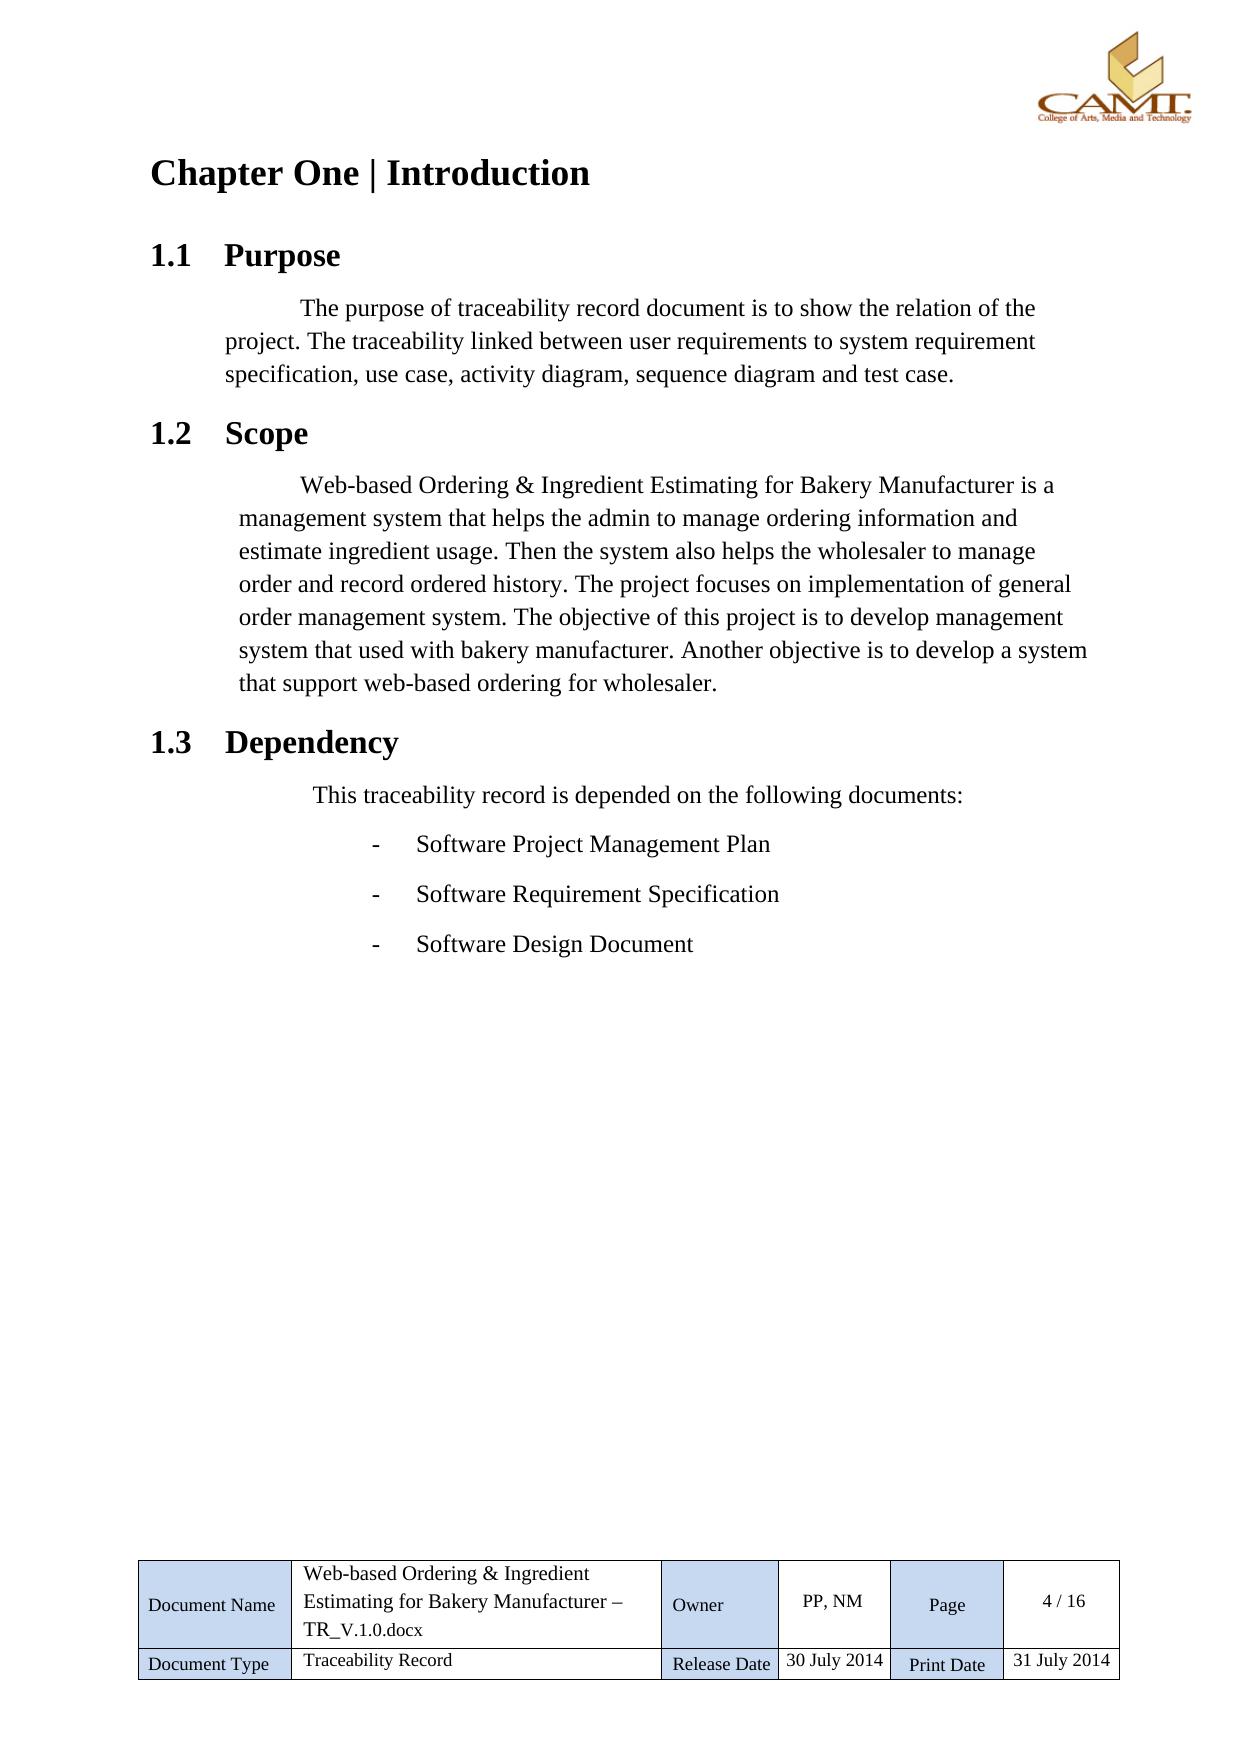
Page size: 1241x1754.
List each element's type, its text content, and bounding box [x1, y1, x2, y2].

subtitle 1.1 Purpose [150, 236, 1090, 274]
text The purpose of traceability record document is to show the relation of the project. The traceability linked between user requirements to system requirement specification, use case, activity diagram, sequence diagram and test case. [225, 293, 1090, 388]
subtitle Chapter One | Introduction [150, 150, 1090, 193]
text - Software Requirement Specification [372, 879, 1090, 908]
list Web-based Ordering & Ingredient Estimating for Bakery Manufacturer is a management system that helps the admin to manage ordering information and estimate ingredient usage. Then the system also helps the wholesaler to manage order and record ordered history. The project focuses on implementation of general order management system. The objective of this project is to develop management system that used with bakery manufacturer. Another objective is to develop a system that support web-based ordering for wholesaler. [239, 470, 1090, 697]
text This traceability record is depended on the following documents: [239, 780, 1090, 809]
picture [1029, 25, 1196, 125]
text - Software Design Document [372, 929, 1090, 957]
subtitle 1.3 Dependency [150, 722, 1090, 761]
text - Software Project Management Plan [372, 829, 1090, 858]
subtitle 1.2 Scope [150, 413, 1090, 451]
